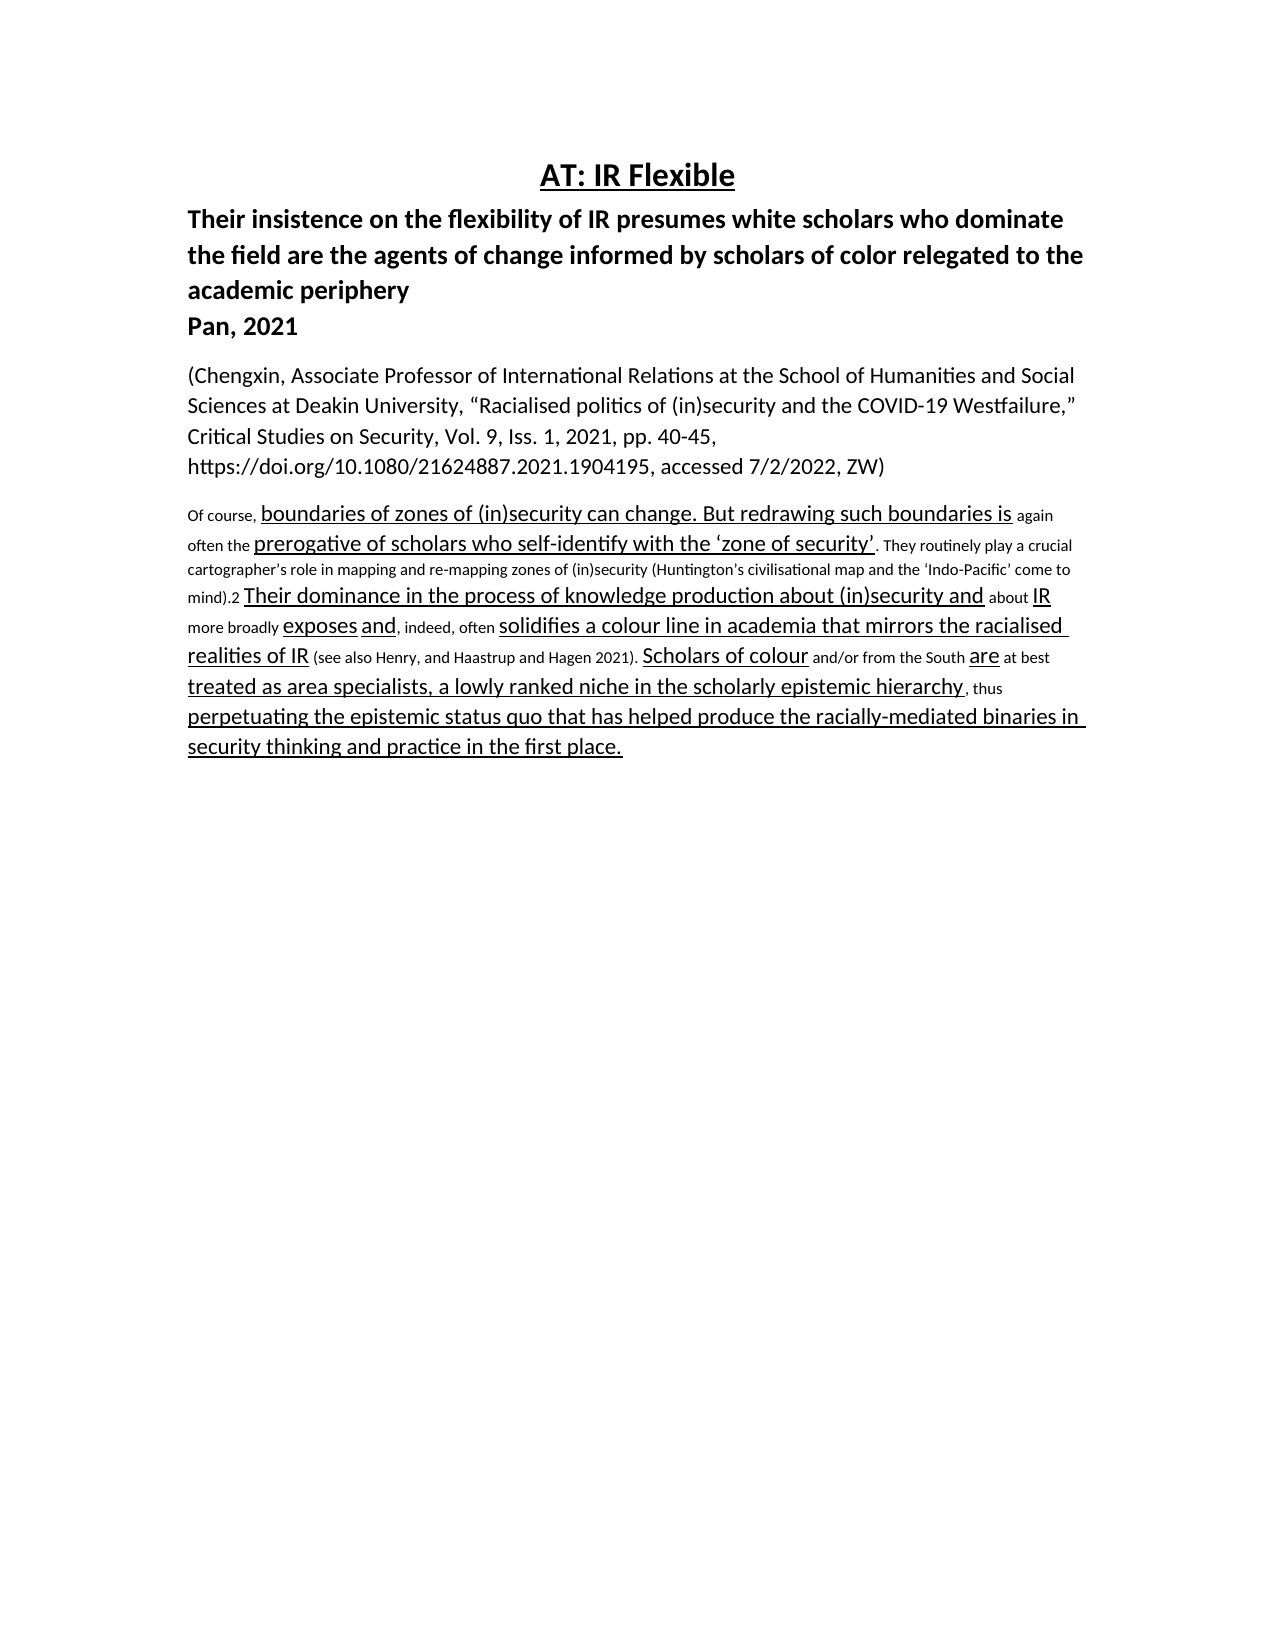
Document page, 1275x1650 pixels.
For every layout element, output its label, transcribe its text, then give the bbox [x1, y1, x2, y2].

subtitle Their insistence on the flexibility of IR presumes white scholars who dominate the field are the agents of change informed by scholars of color relegated to the academic periphery [187, 202, 1087, 307]
text Of course, boundaries of zones of (in)security can change. But redrawing such boundaries is again often the prerogative of scholars who self-identify with the ‘zone of security’. They routinely play a crucial cartographer’s role in mapping and re-mapping zones of (in)security (Huntington’s civilisational map and the ‘Indo-Pacific’ come to mind).2 Their dominance in the process of knowledge production about (in)security and about IR more broadly exposes and, indeed, often solidifies a colour line in academia that mirrors the racialised realities of IR (see also Henry, and Haastrup and Hagen 2021). Scholars of colour and/or from the South are at best treated as area specialists, a lowly ranked niche in the scholarly epistemic hierarchy, thus perpetuating the epistemic status quo that has helped produce the racially-mediated binaries in security thinking and practice in the first place. [187, 499, 1087, 760]
text Pan, 2021 [187, 309, 1087, 342]
text (Chengxin, Associate Professor of International Relations at the School of Humanities and Social Sciences at Deakin University, “Racialised politics of (in)security and the COVID-19 Westfailure,” Critical Studies on Security, Vol. 9, Iss. 1, 2021, pp. 40-45, https://doi.org/10.1080/21624887.2021.1904195, accessed 7/2/2022, ZW) [187, 361, 1087, 480]
subtitle AT: IR Flexible [187, 154, 1087, 195]
